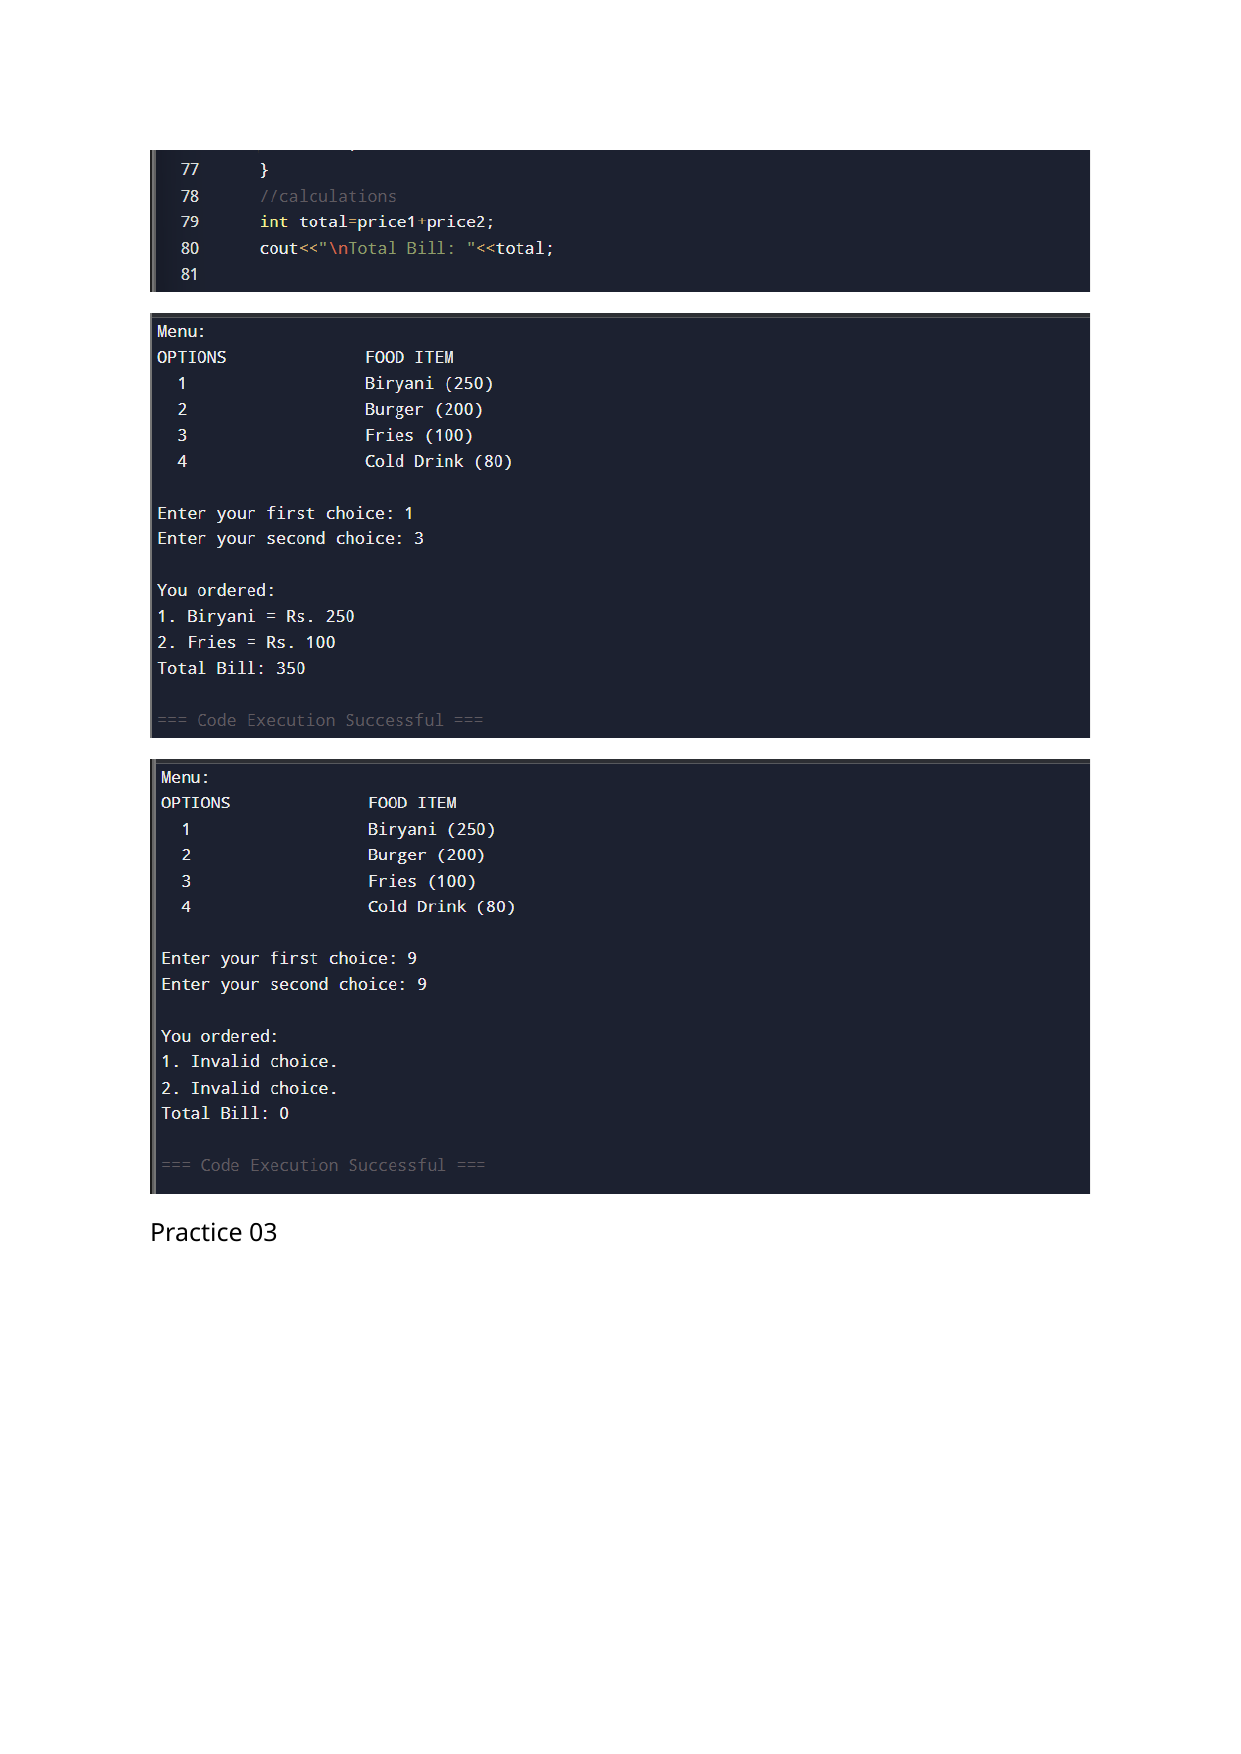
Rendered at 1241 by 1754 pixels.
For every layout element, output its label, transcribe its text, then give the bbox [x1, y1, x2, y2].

text Practice 03 [150, 1215, 1090, 1249]
picture [150, 759, 1091, 1194]
picture [150, 150, 1091, 292]
picture [150, 313, 1091, 738]
